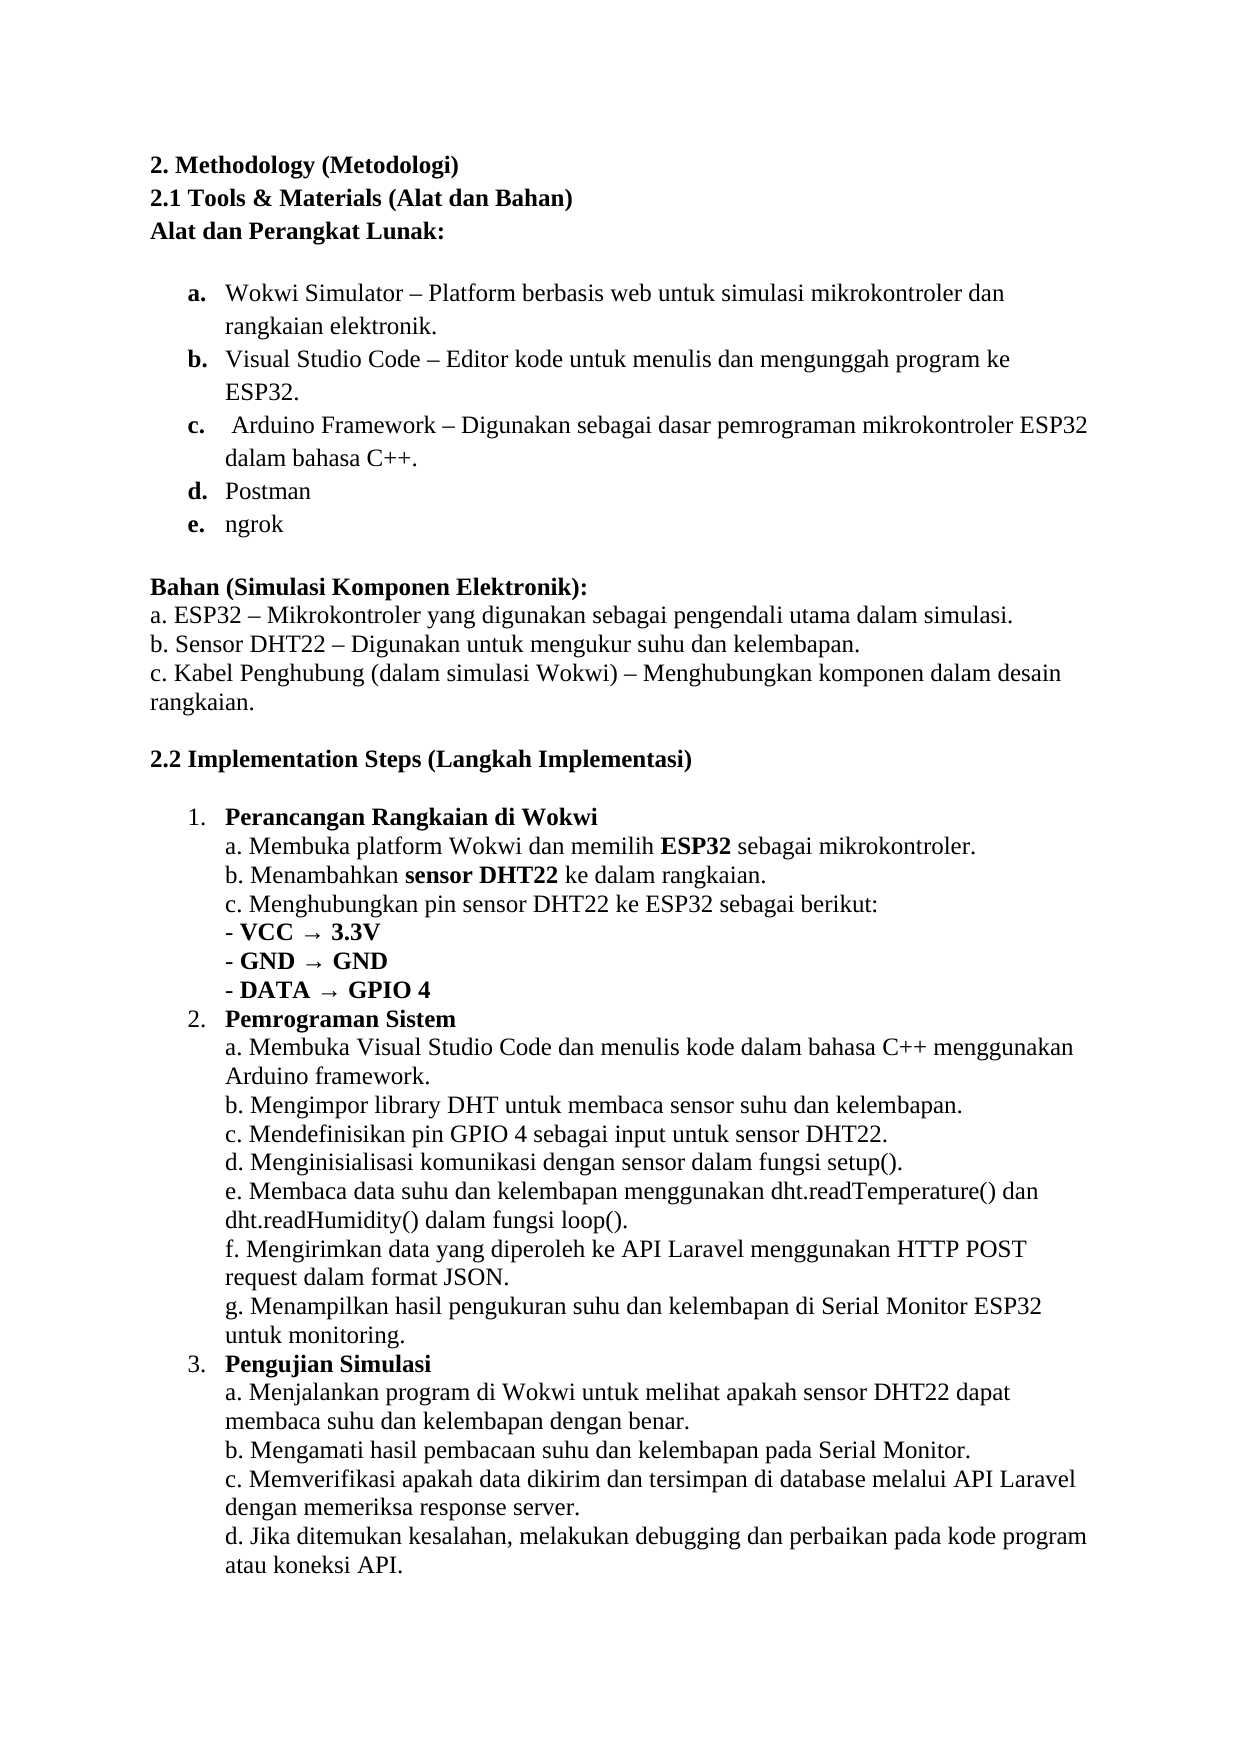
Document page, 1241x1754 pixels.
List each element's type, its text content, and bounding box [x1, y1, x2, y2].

text Bahan (Simulasi Komponen Elektronik): a. ESP32 – Mikrokontroler yang digunakan sebagai pengendali utama dalam simulasi. b. Sensor DHT22 – Digunakan untuk mengukur suhu dan kelembapan. c. Kabel Penghubung (dalam simulasi Wokwi) – Menghubungkan komponen dalam desain rangkaian. [150, 572, 1090, 715]
list Postman [187, 476, 1090, 505]
text 2. Methodology (Metodologi) 2.1 Tools & Materials (Alat dan Bahan) Alat dan Perangkat Lunak: [150, 150, 1090, 245]
list Visual Studio Code – Editor kode untuk menulis dan mengunggah program ke ESP32. [187, 344, 1090, 406]
text 2.2 Implementation Steps (Langkah Implementasi) [150, 744, 1090, 773]
list Arduino Framework – Digunakan sebagai dasar pemrograman mikrokontroler ESP32 dalam bahasa C++. [187, 410, 1090, 472]
list Perancangan Rangkaian di Wokwi a. Membuka platform Wokwi dan memilih ESP32 sebagai mikrokontroler. b. Menambahkan sensor DHT22 ke dalam rangkaian. c. Menghubungkan pin sensor DHT22 ke ESP32 sebagai berikut: - VCC → 3.3V - GND → GND - DATA → GPIO 4 [187, 802, 1090, 1004]
list ngrok [187, 509, 1090, 538]
list Pengujian Simulasi a. Menjalankan program di Wokwi untuk melihat apakah sensor DHT22 dapat membaca suhu dan kelembapan dengan benar. b. Mengamati hasil pembacaan suhu dan kelembapan pada Serial Monitor. c. Memverifikasi apakah data dikirim dan tersimpan di database melalui API Laravel dengan memeriksa response server. d. Jika ditemukan kesalahan, melakukan debugging dan perbaikan pada kode program atau koneksi API. [187, 1349, 1090, 1579]
list Wokwi Simulator – Platform berbasis web untuk simulasi mikrokontroler dan rangkaian elektronik. [187, 278, 1090, 340]
list Pemrograman Sistem a. Membuka Visual Studio Code dan menulis kode dalam bahasa C++ menggunakan Arduino framework. b. Mengimpor library DHT untuk membaca sensor suhu dan kelembapan. c. Mendefinisikan pin GPIO 4 sebagai input untuk sensor DHT22. d. Menginisialisasi komunikasi dengan sensor dalam fungsi setup(). e. Membaca data suhu dan kelembapan menggunakan dht.readTemperature() dan dht.readHumidity() dalam fungsi loop(). f. Mengirimkan data yang diperoleh ke API Laravel menggunakan HTTP POST request dalam format JSON. g. Menampilkan hasil pengukuran suhu dan kelembapan di Serial Monitor ESP32 untuk monitoring. [187, 1004, 1090, 1349]
